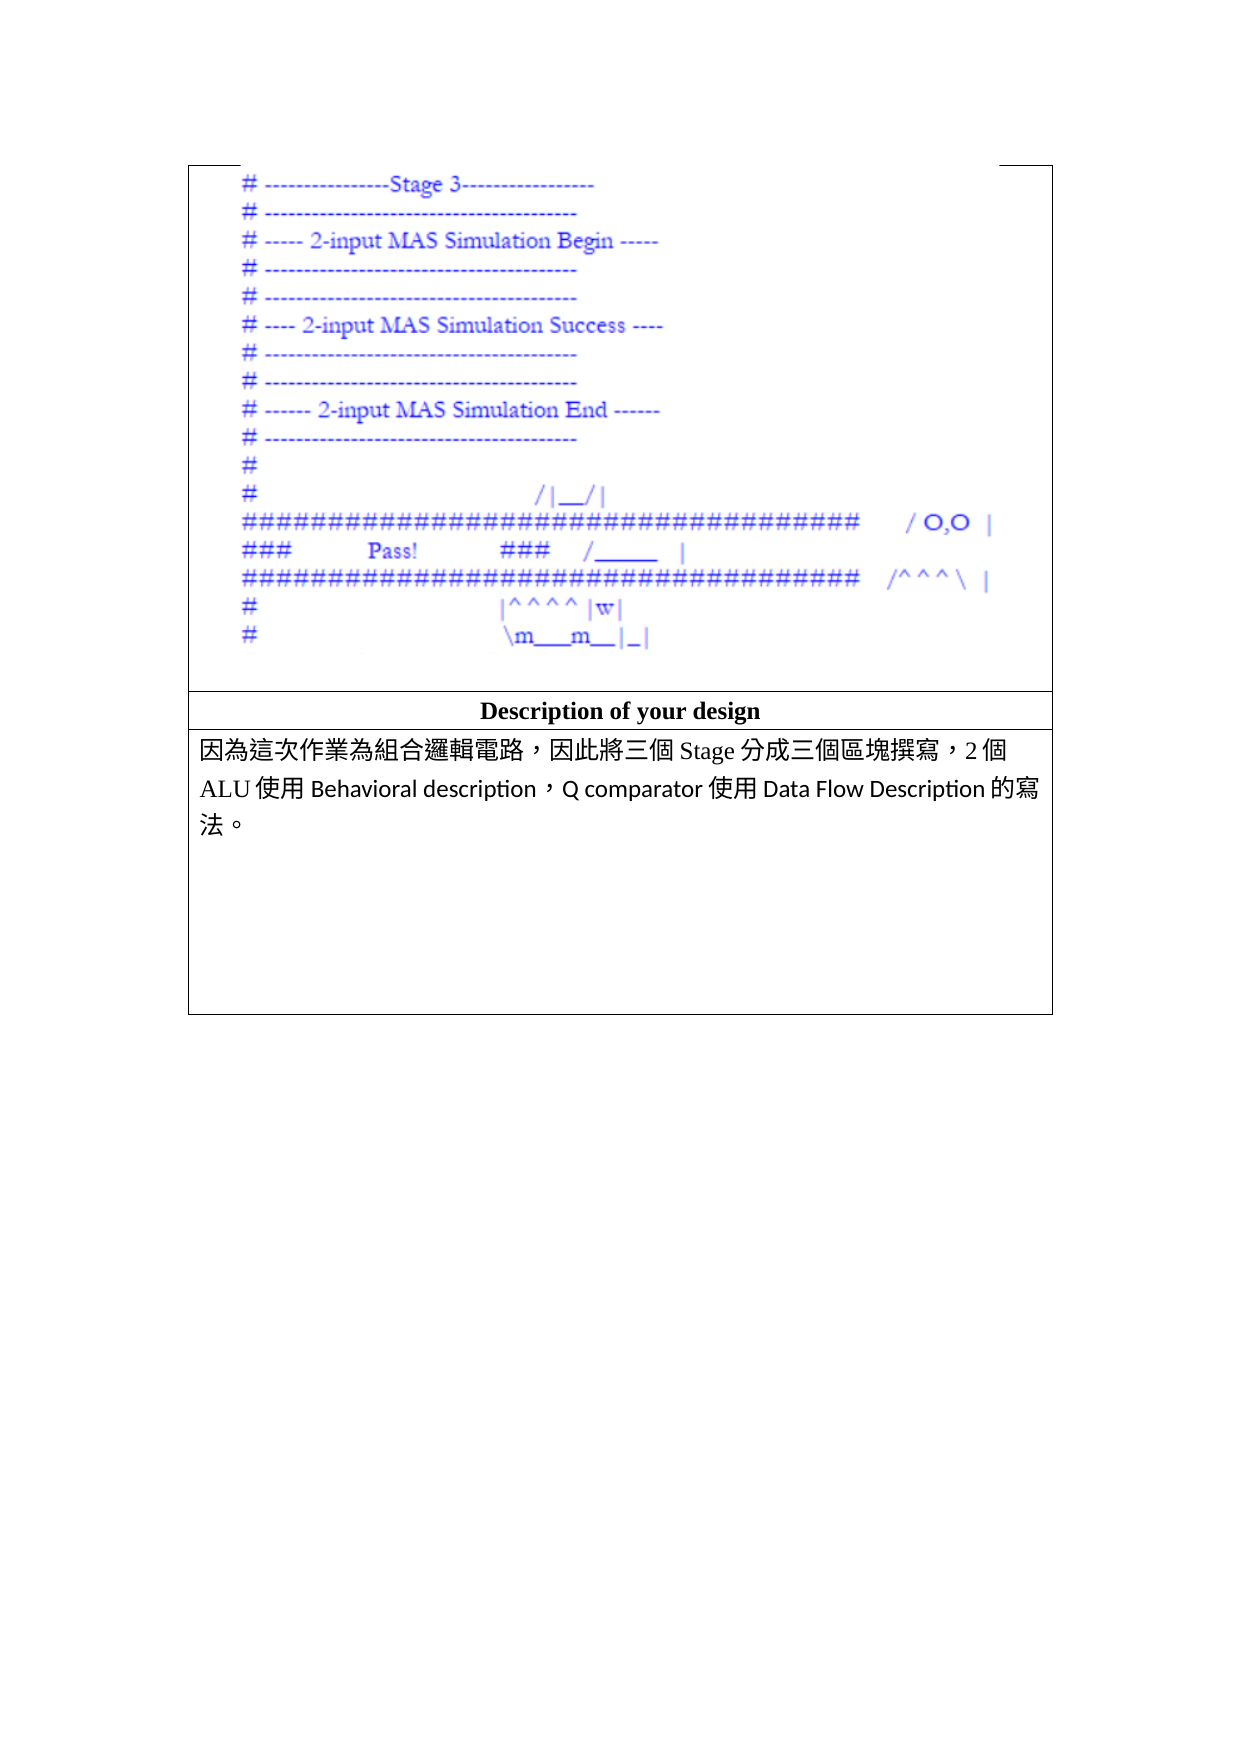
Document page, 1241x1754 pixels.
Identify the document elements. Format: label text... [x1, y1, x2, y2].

picture [240, 165, 1000, 658]
table_cell 因為這次作業為組合邏輯電路，因此將三個Stage分成三個區塊撰寫，2個ALU使用Behavioral description，Q comparator使用Data Flow Description的寫法。 [189, 730, 1052, 1013]
table_cell [189, 166, 1052, 691]
table_cell Description of your design [189, 692, 1052, 729]
